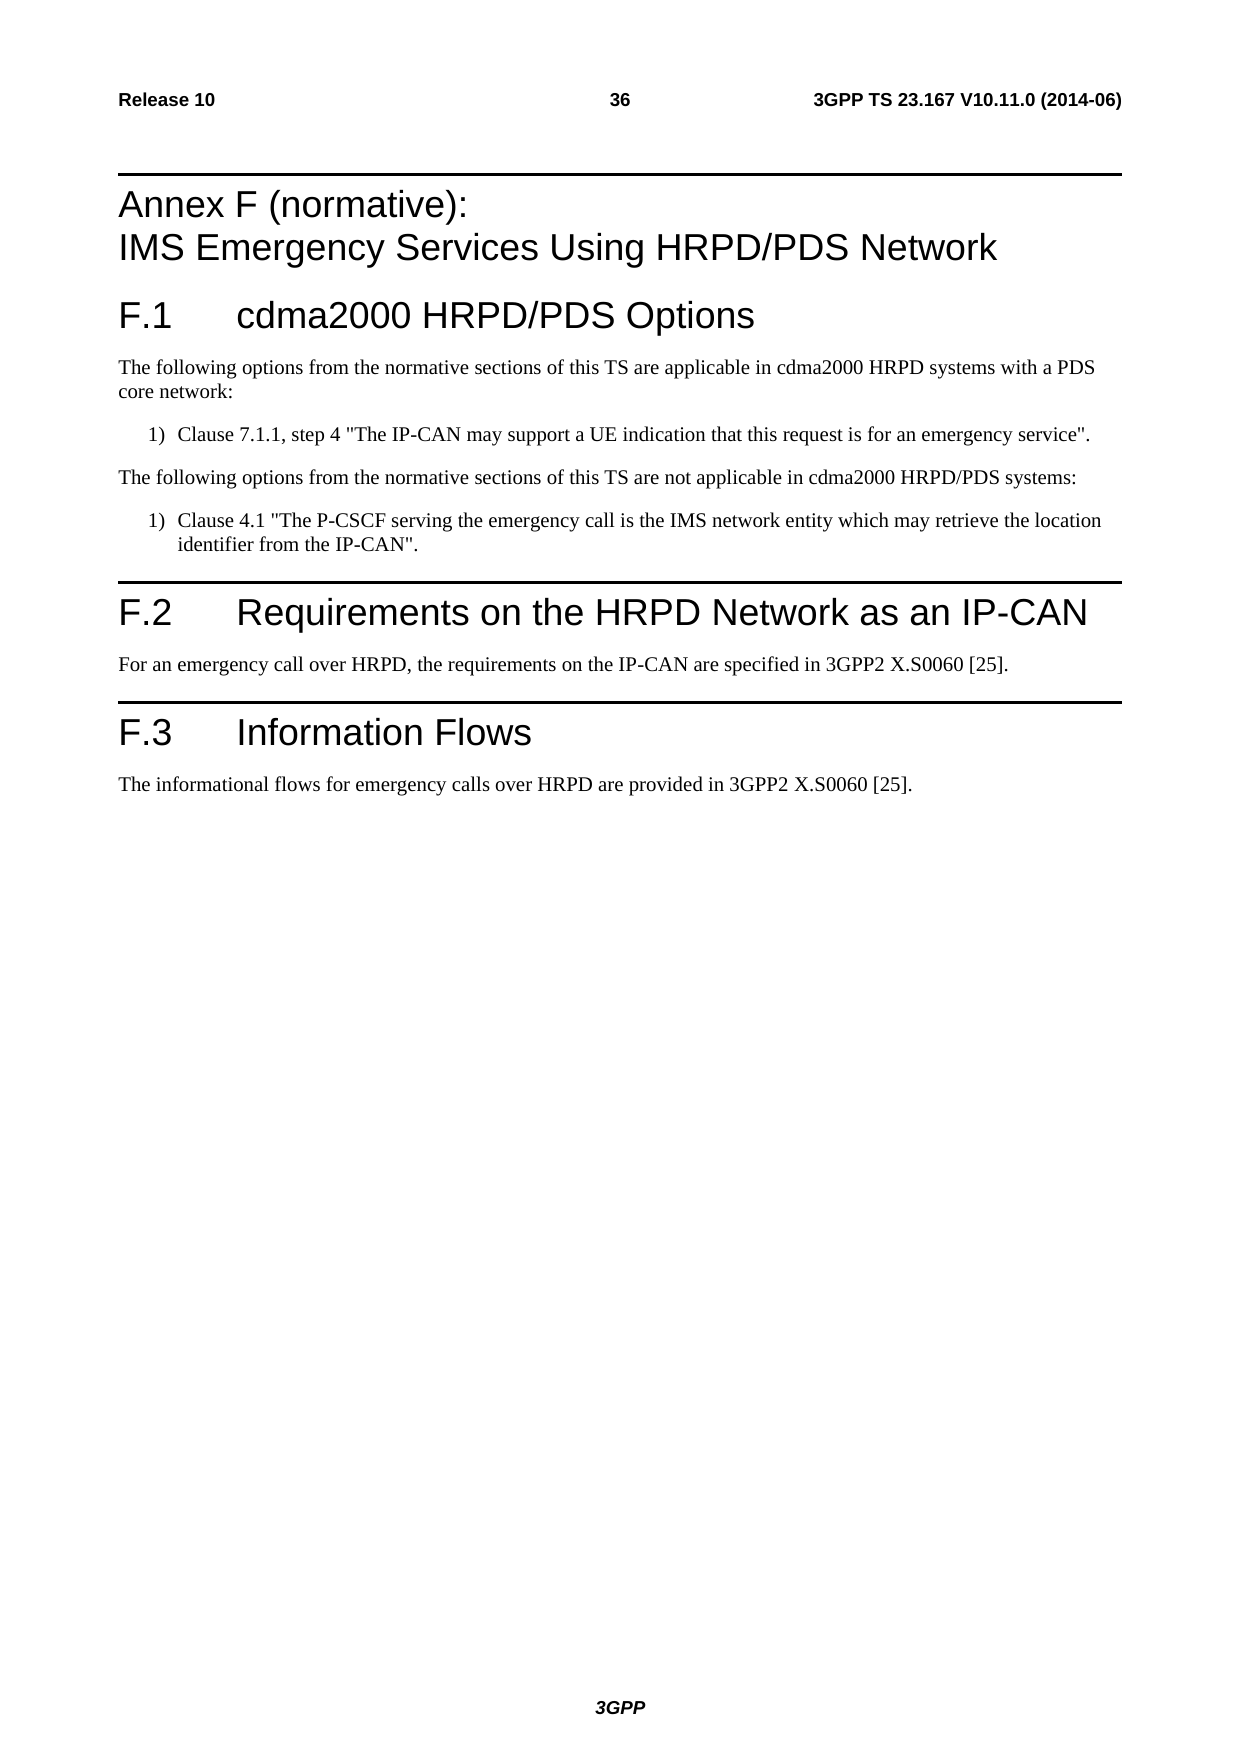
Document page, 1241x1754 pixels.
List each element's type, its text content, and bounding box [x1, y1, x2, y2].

subtitle F.2 Requirements on the HRPD Network as an IP-CAN [118, 584, 1122, 633]
subtitle F.3 Information Flows [118, 704, 1122, 753]
text The following options from the normative sections of this TS are not applicable in cdma2000 HRPD/PDS systems: [118, 465, 1122, 489]
text The following options from the normative sections of this TS are applicable in cdma2000 HRPD systems with a PDS core network: [118, 355, 1122, 403]
text 1) Clause 7.1.1, step 4 "The IP-CAN may support a UE indication that this request is for an emergency service". [148, 422, 1122, 446]
subtitle Annex F (normative): IMS Emergency Services Using HRPD/PDS Network [118, 176, 1122, 268]
subtitle F.1 cdma2000 HRPD/PDS Options [118, 284, 1122, 336]
text The informational flows for emergency calls over HRPD are provided in 3GPP2 X.S0060 [25]. [118, 772, 1122, 796]
text For an emergency call over HRPD, the requirements on the IP-CAN are specified in 3GPP2 X.S0060 [25]. [118, 652, 1122, 676]
text 1) Clause 4.1 "The P-CSCF serving the emergency call is the IMS network entity which may retrieve the location identifier from the IP-CAN". [148, 507, 1122, 556]
